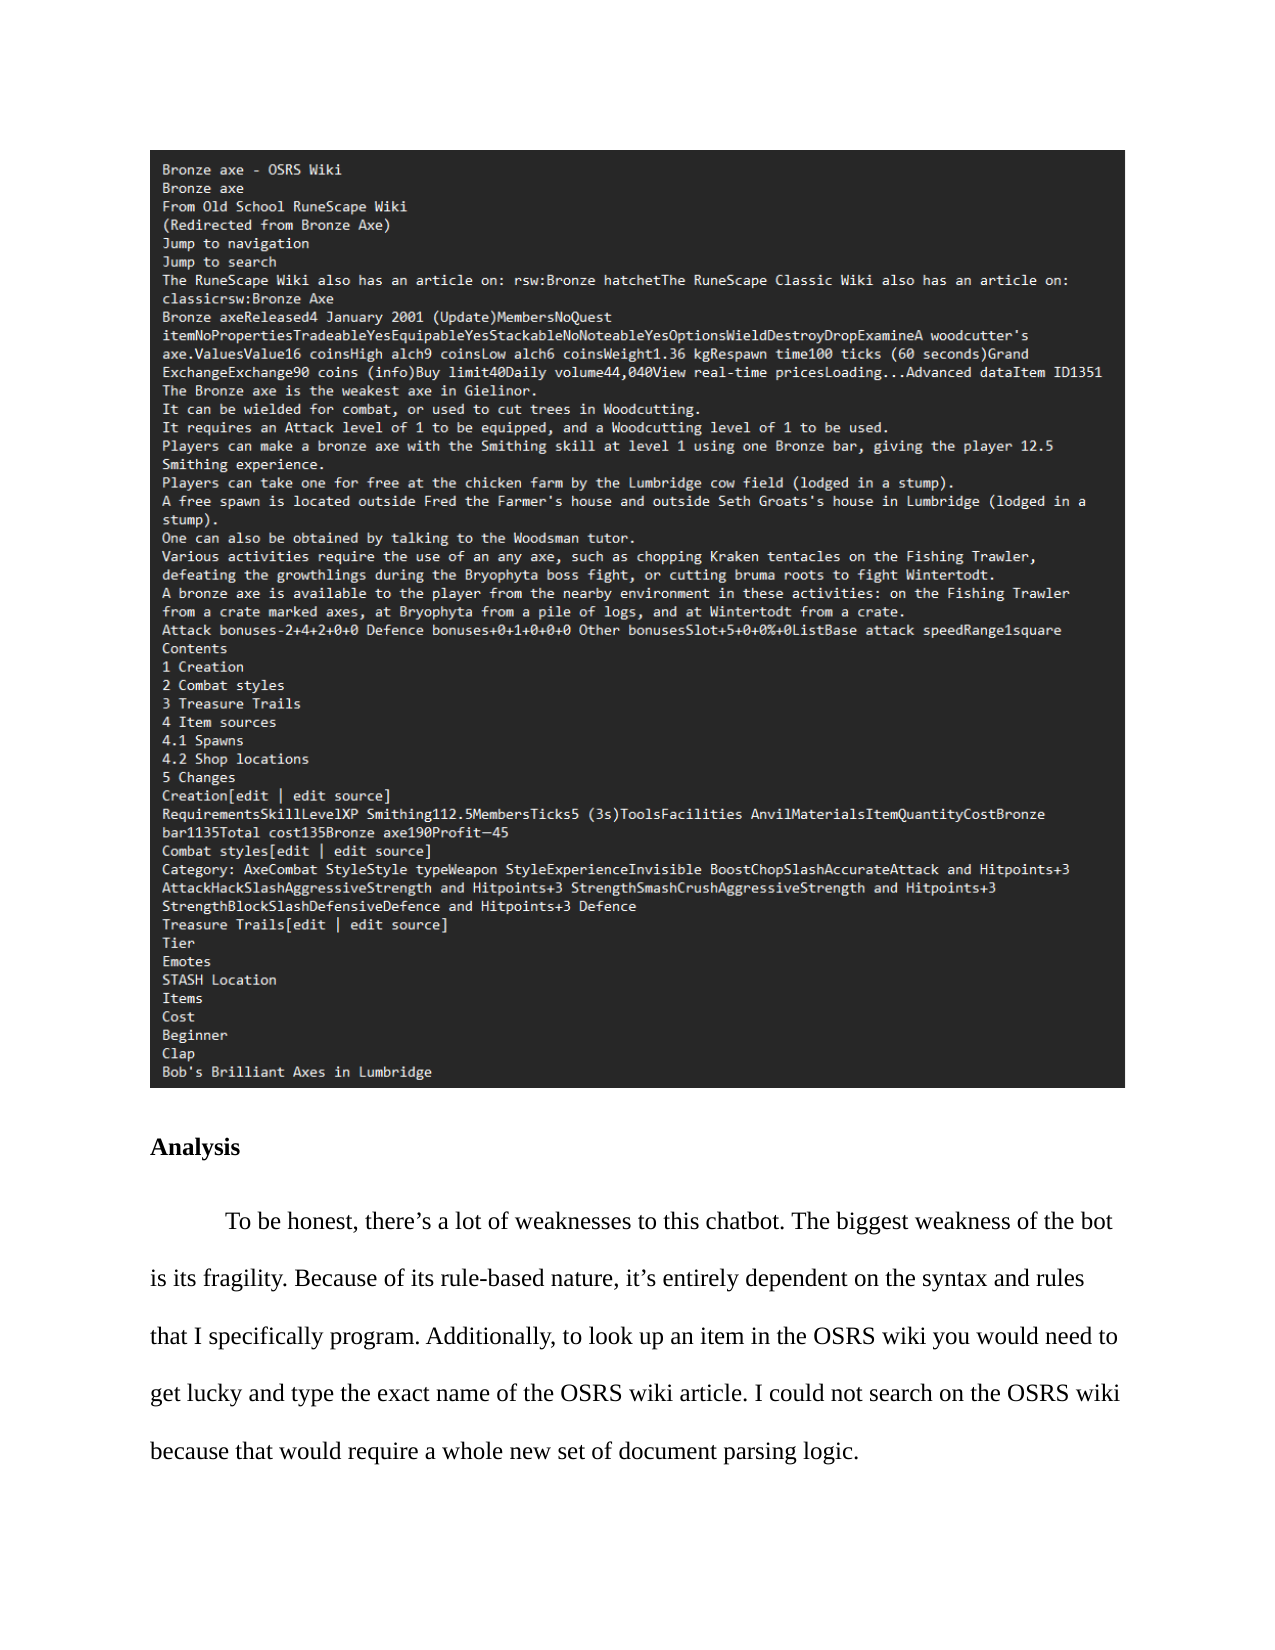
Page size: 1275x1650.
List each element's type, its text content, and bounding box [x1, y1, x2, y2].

text Analysis [150, 1132, 1125, 1161]
picture [150, 150, 1125, 1088]
text To be honest, there’s a lot of weaknesses to this chatbot. The biggest weakness of the bot is its fragility. Because of its rule-based nature, it’s entirely dependent on the syntax and rules that I specifically program. Additionally, to look up an item in the OSRS wiki you would need to get lucky and type the exact name of the OSRS wiki article. I could not search on the OSRS wiki because that would require a whole new set of document parsing logic. [150, 1206, 1125, 1465]
